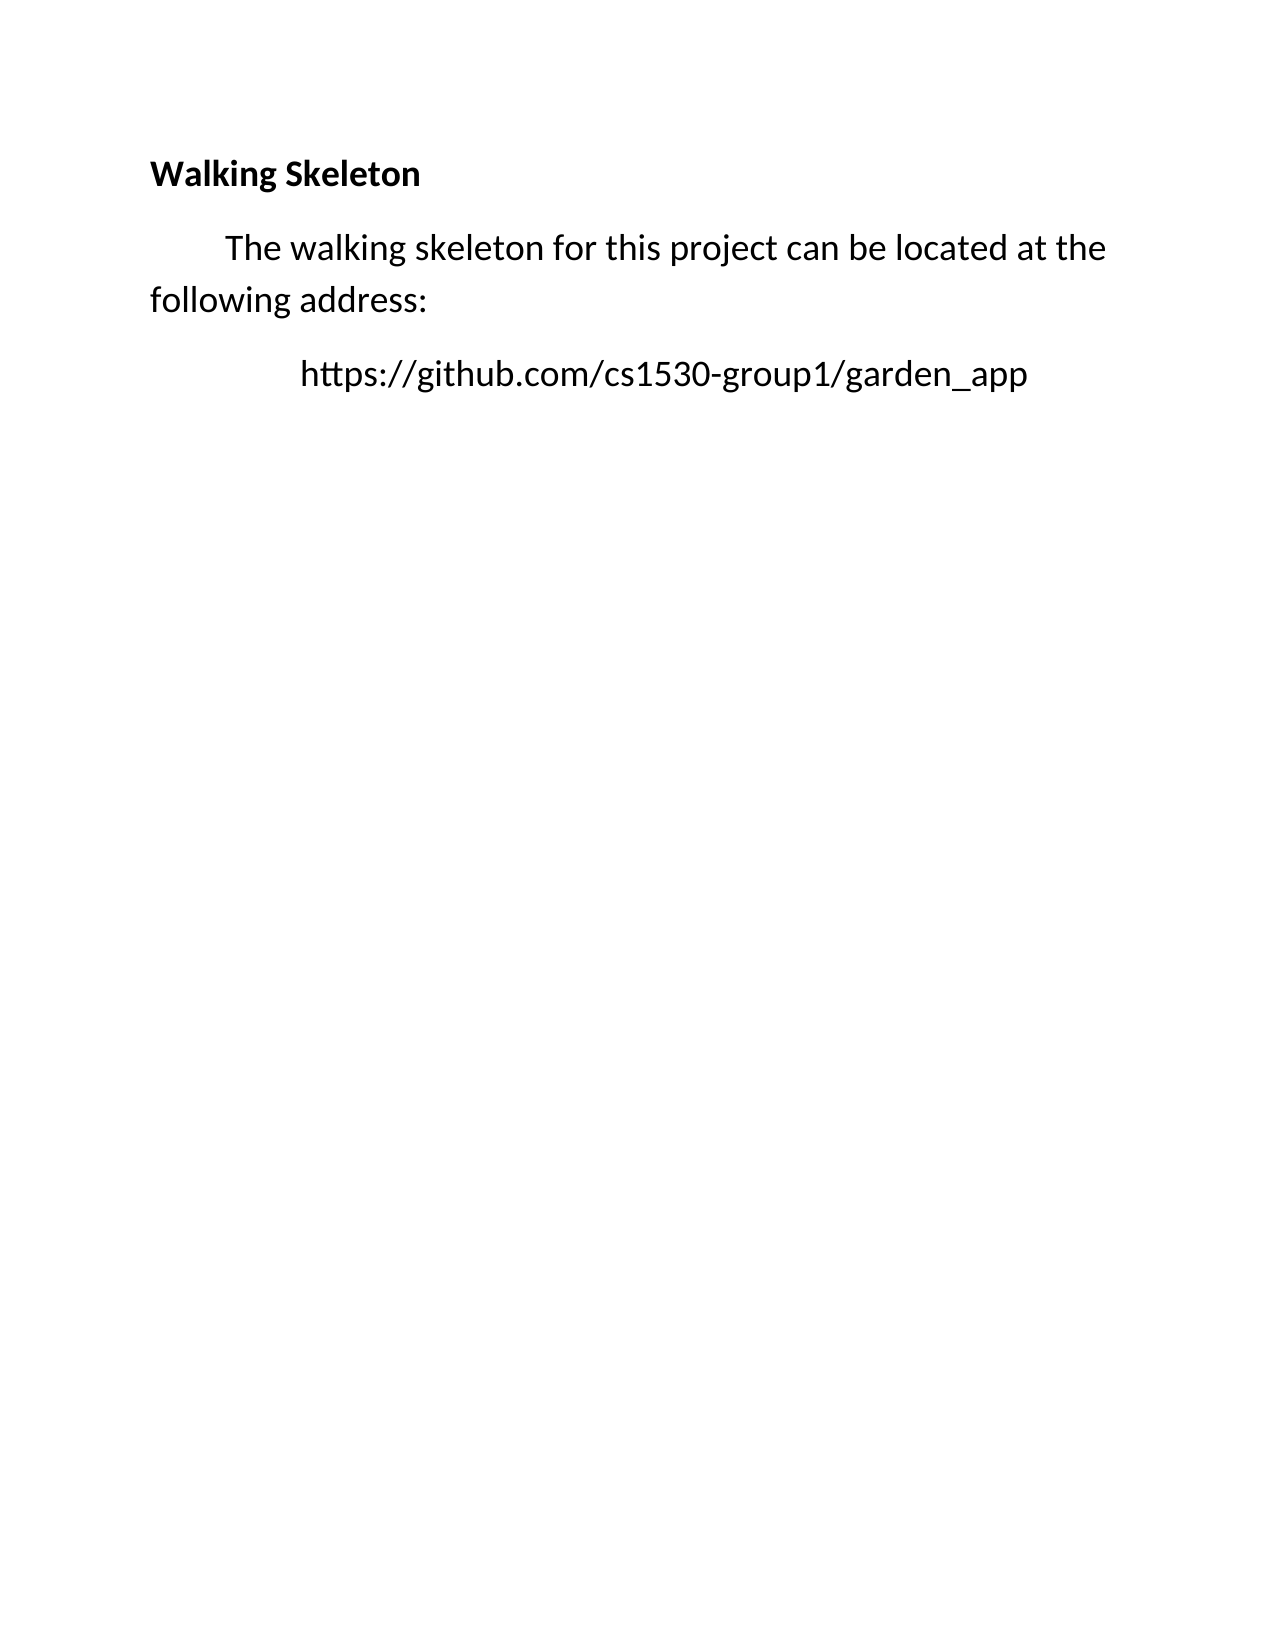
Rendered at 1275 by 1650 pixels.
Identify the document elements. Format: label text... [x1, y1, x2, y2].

text Walking Skeleton [150, 150, 1125, 196]
text The walking skeleton for this project can be located at the following address: [150, 223, 1125, 322]
text https://github.com/cs1530-group1/garden_app [150, 350, 1125, 396]
